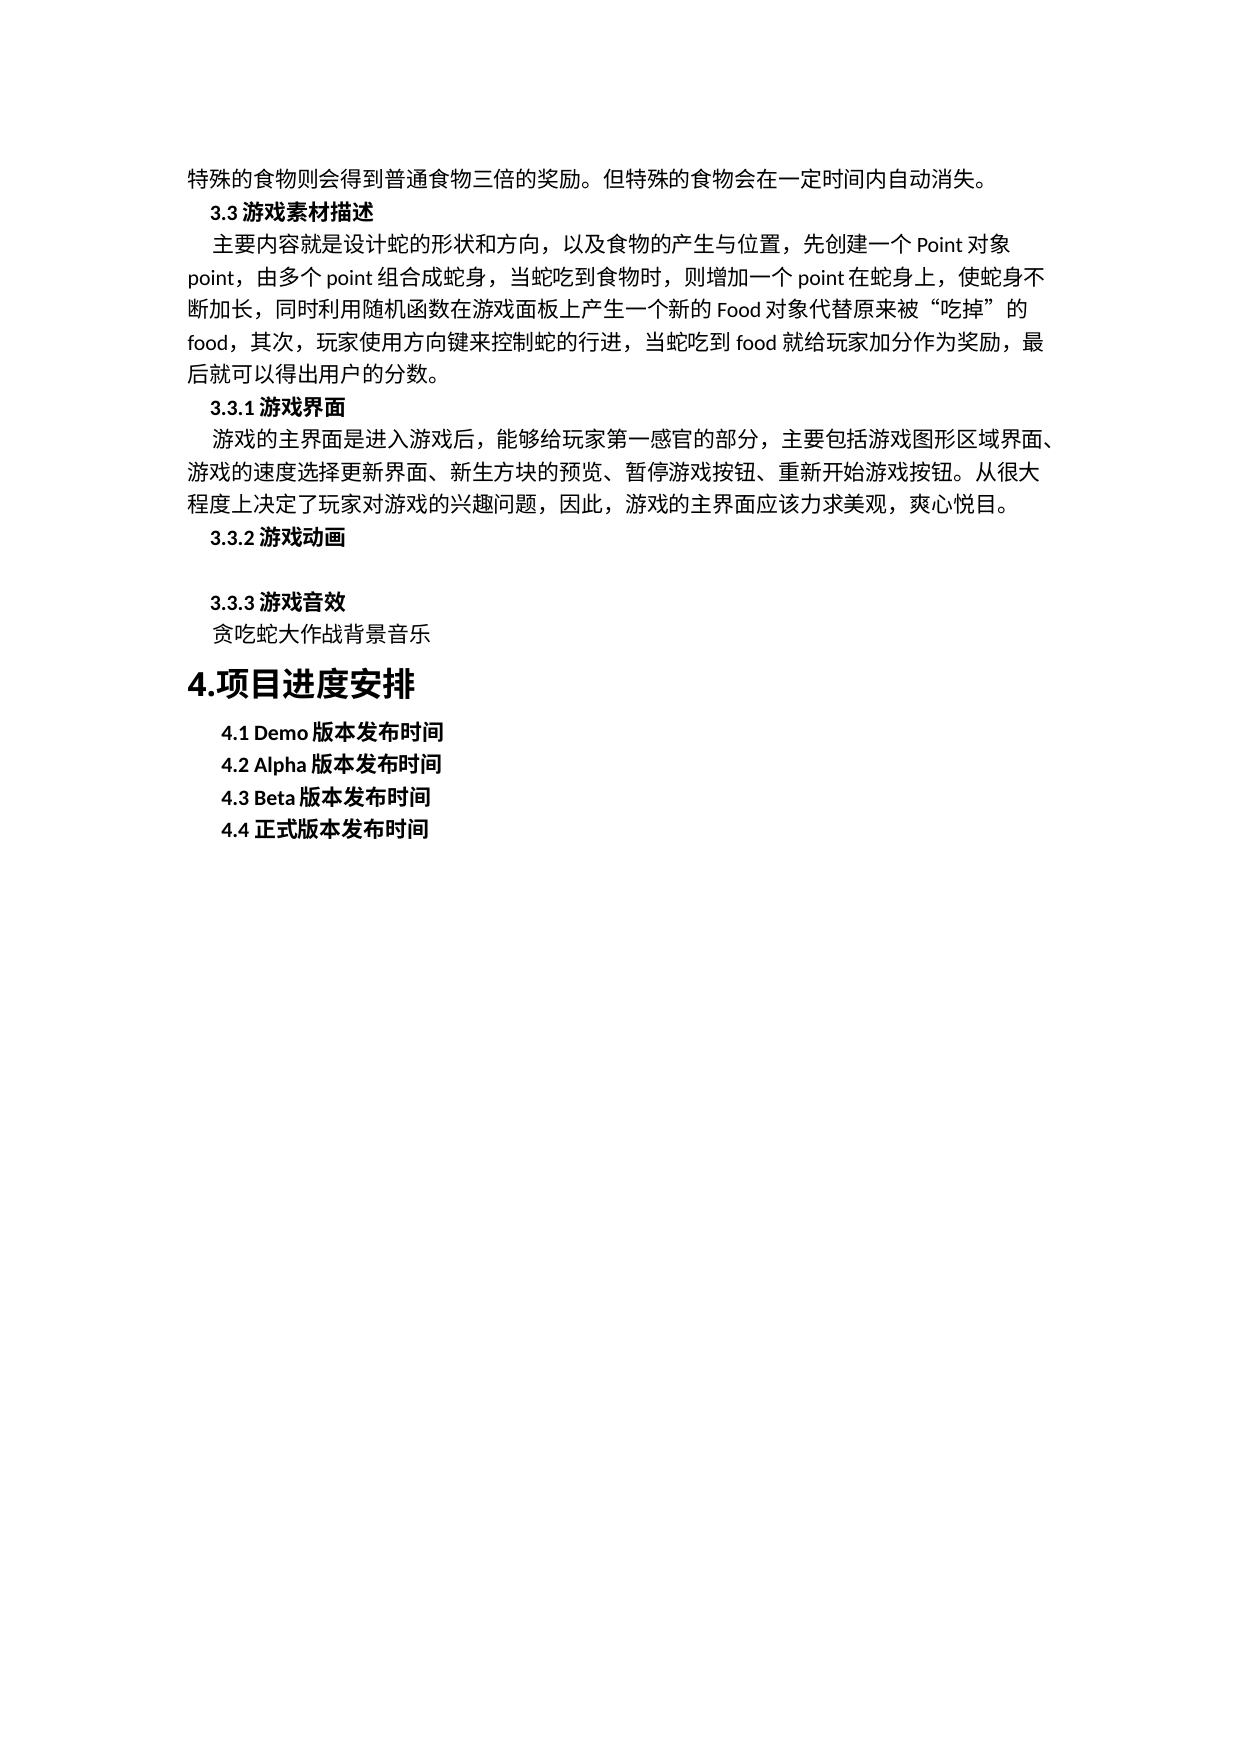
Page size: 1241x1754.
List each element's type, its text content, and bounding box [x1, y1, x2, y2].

text 3.3.1游戏界面 游戏的主界面是进入游戏后，能够给玩家第一感官的部分，主要包括游戏图形区域界面、游戏的速度选择更新界面、新生方块的预览、暂停游戏按钮、重新开始游戏按钮。从很大程度上决定了玩家对游戏的兴趣问题，因此，游戏的主界面应该力求美观，爽心悦目。 [187, 389, 1053, 519]
text 3.3.2游戏动画 [187, 519, 1053, 584]
text 3.3.3游戏音效 贪吃蛇大作战背景音乐 [187, 584, 1053, 649]
text 4.项目进度安排 4.1 Demo版本发布时间 4.2 Alpha版本发布时间 4.3 Beta版本发布时间 4.4 正式版本发布时间 [187, 649, 1053, 877]
text 3.3 游戏素材描述 主要内容就是设计蛇的形状和方向，以及食物的产生与位置，先创建一个Point对象point，由多个point 组合成蛇身，当蛇吃到食物时，则增加一个point在蛇身上，使蛇身不断加长，同时利用随机函数在游戏面板上产生一个新的Food对象代替原来被“吃掉”的food，其次，玩家使用方向键来控制蛇的行进，当蛇吃到 food 就给玩家加分作为奖励，最后就可以得出用户的分数。 [187, 194, 1053, 389]
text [187, 162, 1053, 194]
